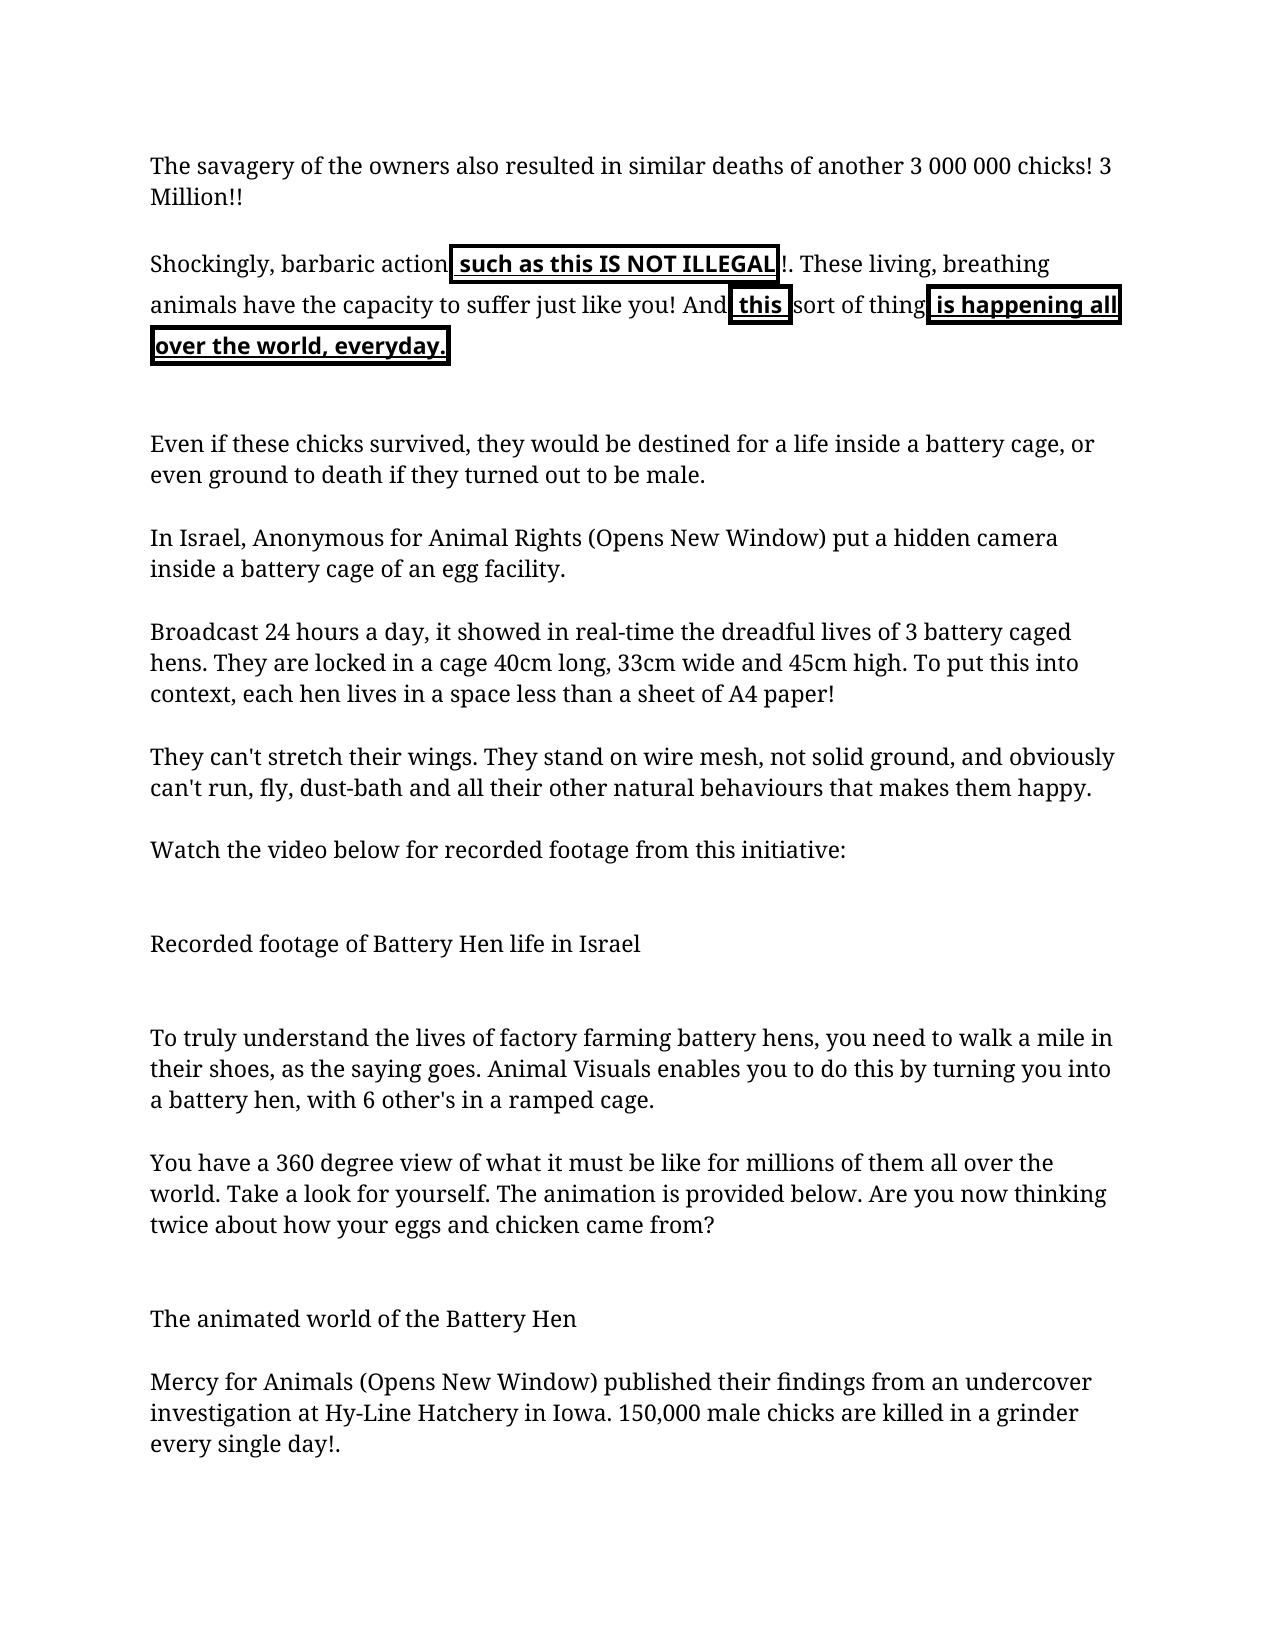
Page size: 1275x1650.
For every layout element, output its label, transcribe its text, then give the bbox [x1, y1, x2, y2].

text They can't stretch their wings. They stand on wire mesh, not solid ground, and obviously can't run, fly, dust-bath and all their other natural behaviours that makes them happy. [150, 741, 1125, 803]
text Recorded footage of Battery Hen life in Israel [150, 928, 1125, 959]
text In Israel, Anonymous for Animal Rights (Opens New Window) put a hidden camera inside a battery cage of an egg facility. [150, 522, 1125, 584]
text Mercy for Animals (Opens New Window) published their findings from an undercover investigation at Hy-Line Hatchery in Iowa. 150,000 male chicks are killed in a grinder every single day!. [150, 1366, 1125, 1459]
text To truly understand the lives of factory farming battery hens, you need to walk a mile in their shoes, as the saying goes. Animal Visuals enables you to do this by turning you into a battery hen, with 6 other's in a ramped cage. [150, 1022, 1125, 1116]
text Shockingly, barbaric action such as this IS NOT ILLEGAL!. These living, breathing animals have the capacity to suffer just like you! And this sort of thing is happening all over the world, everyday. [150, 244, 1125, 366]
text The savagery of the owners also resulted in similar deaths of another 3 000 000 chicks! 3 Million!! [150, 150, 1125, 212]
text Even if these chicks survived, they would be destined for a life inside a battery cage, or even ground to death if they turned out to be male. [150, 428, 1125, 491]
text Watch the video below for recorded footage from this initiative: [150, 834, 1125, 866]
text You have a 360 degree view of what it must be like for millions of them all over the world. Take a look for yourself. The animation is provided below. Are you now thinking twice about how your eggs and chicken came from? [150, 1147, 1125, 1241]
text Broadcast 24 hours a day, it showed in real-time the dreadful lives of 3 battery caged hens. They are locked in a cage 40cm long, 33cm wide and 45cm high. To put this into context, each hen lives in a space less than a sheet of A4 paper! [150, 616, 1125, 709]
text The animated world of the Battery Hen [150, 1303, 1125, 1334]
